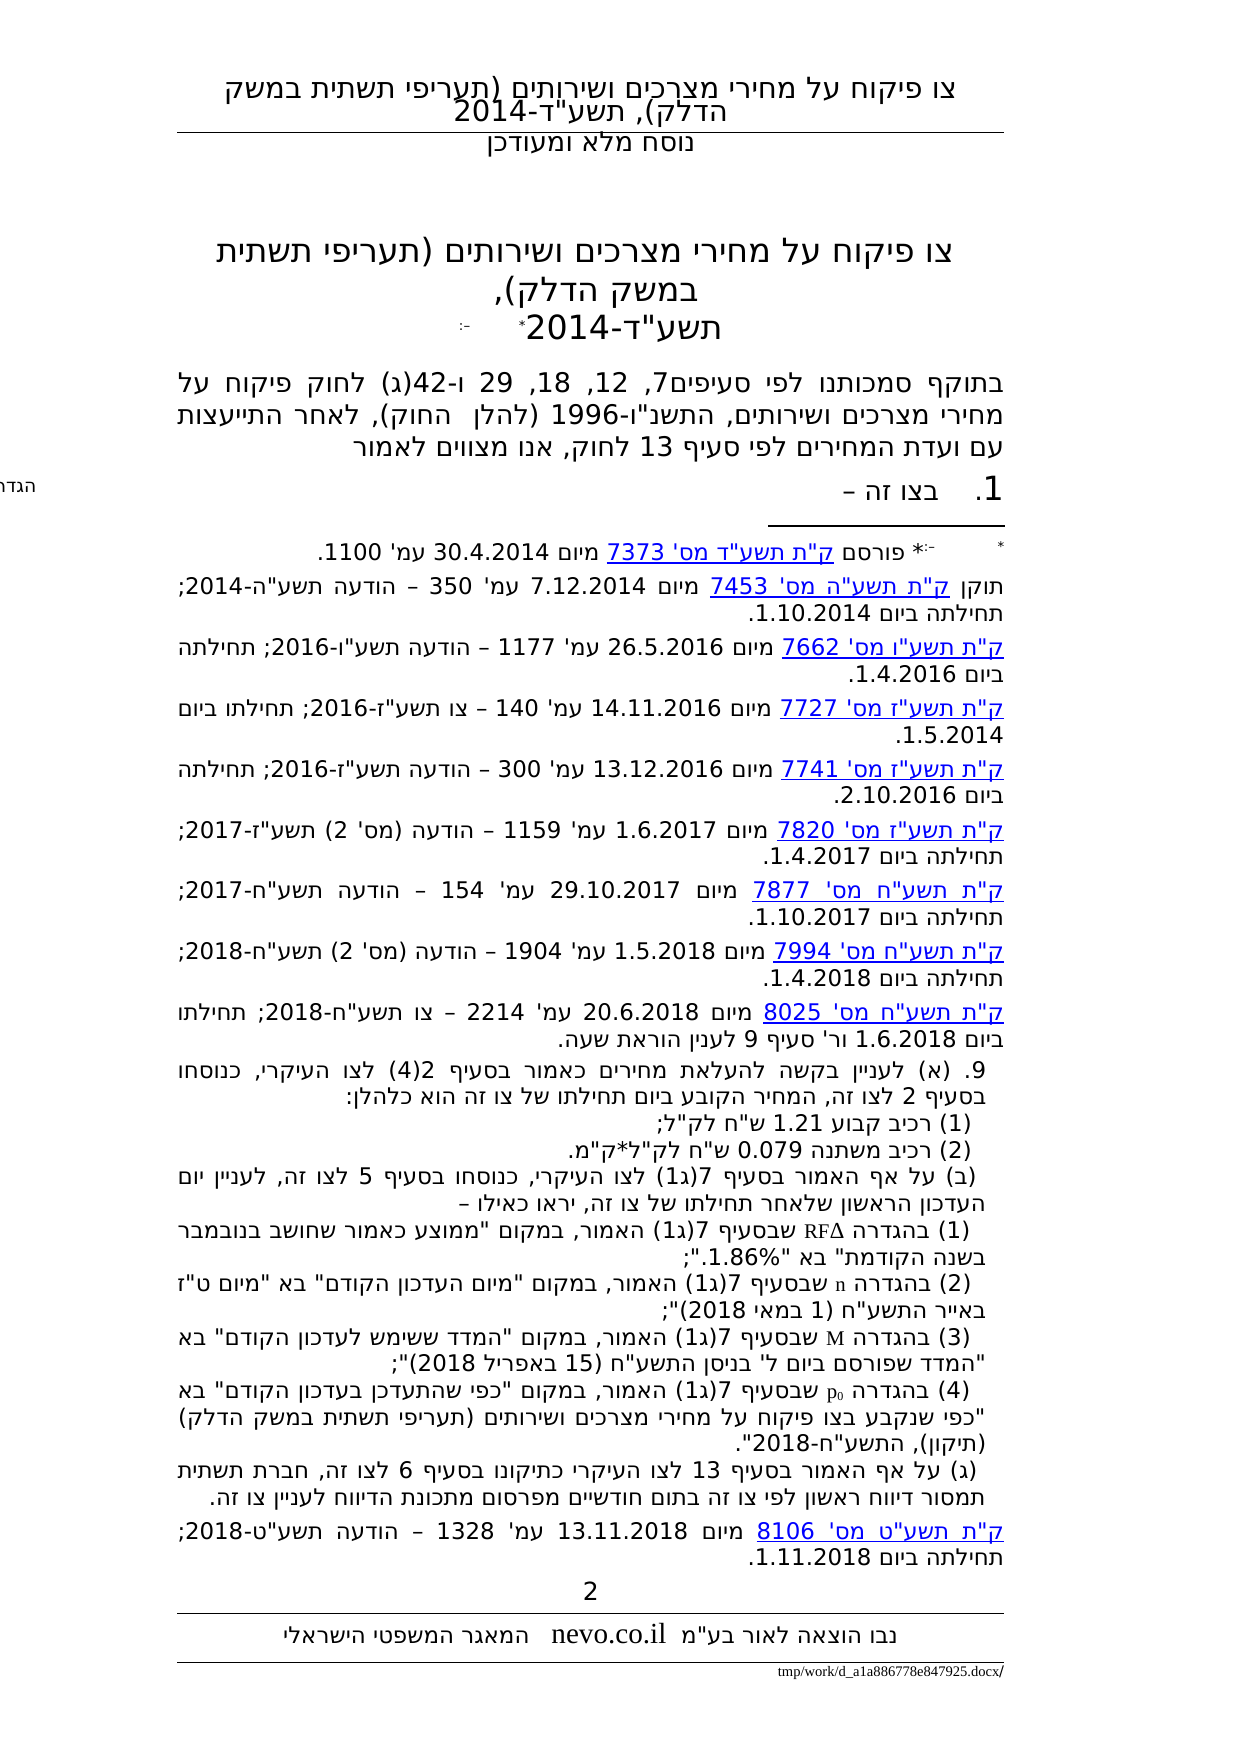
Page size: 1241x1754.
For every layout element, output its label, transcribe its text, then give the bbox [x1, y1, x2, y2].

text 1. בצו זה – [177, 470, 1004, 509]
text בתוקף סמכותנו לפי סעיפים 7, 12, 18, 29 ו-42(ג) לחוק פיקוח על מחירי מצרכים ושירותים, התשנ"ו-1996 (להלן – החוק), לאחר התייעצות עם ועדת המחירים לפי סעיף 13 לחוק, אנו מצווים לאמור: [177, 368, 1004, 462]
text צו פיקוח על מחירי מצרכים ושירותים (תעריפי תשתית במשק הדלק), תשע"ד-2014* [177, 231, 1004, 348]
